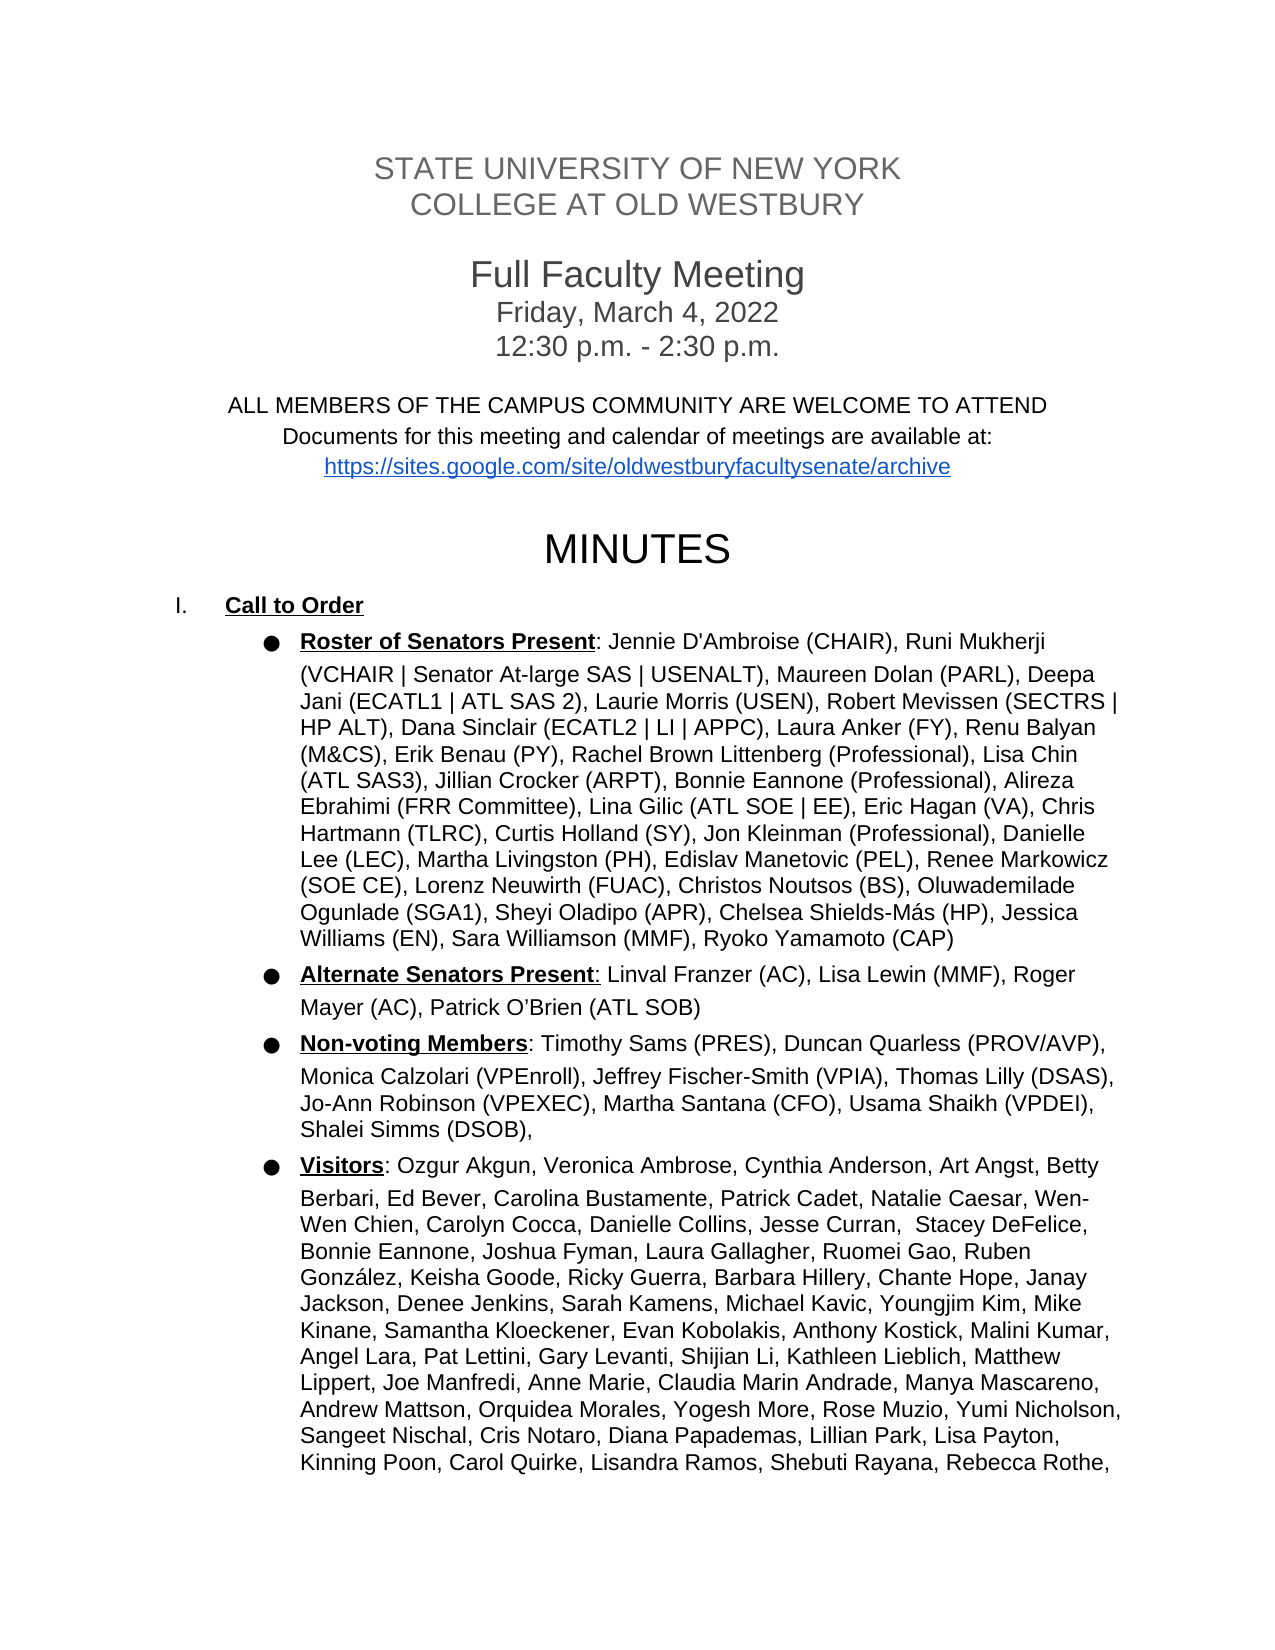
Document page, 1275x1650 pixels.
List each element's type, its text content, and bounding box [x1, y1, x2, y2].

subtitle 12:30 p.m. - 2:30 p.m. [150, 329, 1125, 362]
subtitle Friday, March 4, 2022 [150, 295, 1125, 329]
subtitle STATE UNIVERSITY OF NEW YORK [150, 150, 1125, 186]
text https://sites.google.com/site/oldwestburyfacultysenate/archive [150, 453, 1125, 479]
list Roster of Senators Present: Jennie D'Ambroise (CHAIR), Runi Mukherji (VCHAIR | Senator At-large SAS | USENALT), Maureen Dolan (PARL), Deepa Jani (ECATL1 | ATL SAS 2), Laurie Morris (USEN), Robert Mevissen (SECTRS | HP ALT), Dana Sinclair (ECATL2 | LI | APPC), Laura Anker (FY), Renu Balyan (M&CS), Erik Benau (PY), Rachel Brown Littenberg (Professional), Lisa Chin (ATL SAS3), Jillian Crocker (ARPT), Bonnie Eannone (Professional), Alireza Ebrahimi (FRR Committee), Lina Gilic (ATL SOE | EE), Eric Hagan (VA), Chris Hartmann (TLRC), Curtis Holland (SY), Jon Kleinman (Professional), Danielle Lee (LEC), Martha Livingston (PH), Edislav Manetovic (PEL), Renee Markowicz (SOE CE), Lorenz Neuwirth (FUAC), Christos Noutsos (BS), Oluwademilade Ogunlade (SGA1), Sheyi Oladipo (APR), Chelsea Shields-Más (HP), Jessica Williams (EN), Sara Williamson (MMF), Ryoko Yamamoto (CAP) [262, 619, 1125, 951]
text Documents for this meeting and calendar of meetings are available at: [150, 423, 1125, 449]
list Alternate Senators Present: Linval Franzer (AC), Lisa Lewin (MMF), Roger Mayer (AC), Patrick O’Brien (ATL SOB) [262, 951, 1125, 1020]
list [262, 1142, 1125, 1475]
subtitle Full Faculty Meeting [150, 252, 1125, 295]
text ALL MEMBERS OF THE CAMPUS COMMUNITY ARE WELCOME TO ATTEND [150, 392, 1125, 419]
subtitle COLLEGE AT OLD WESTBURY [150, 186, 1125, 222]
list Non-voting Members: Timothy Sams (PRES), Duncan Quarless (PROV/AVP), Monica Calzolari (VPEnroll), Jeffrey Fischer-Smith (VPIA), Thomas Lilly (DSAS), Jo-Ann Robinson (VPEXEC), Martha Santana (CFO), Usama Shaikh (VPDEI), Shalei Simms (DSOB), [262, 1020, 1125, 1142]
list Call to Order [187, 592, 1125, 619]
subtitle MINUTES [150, 525, 1125, 573]
